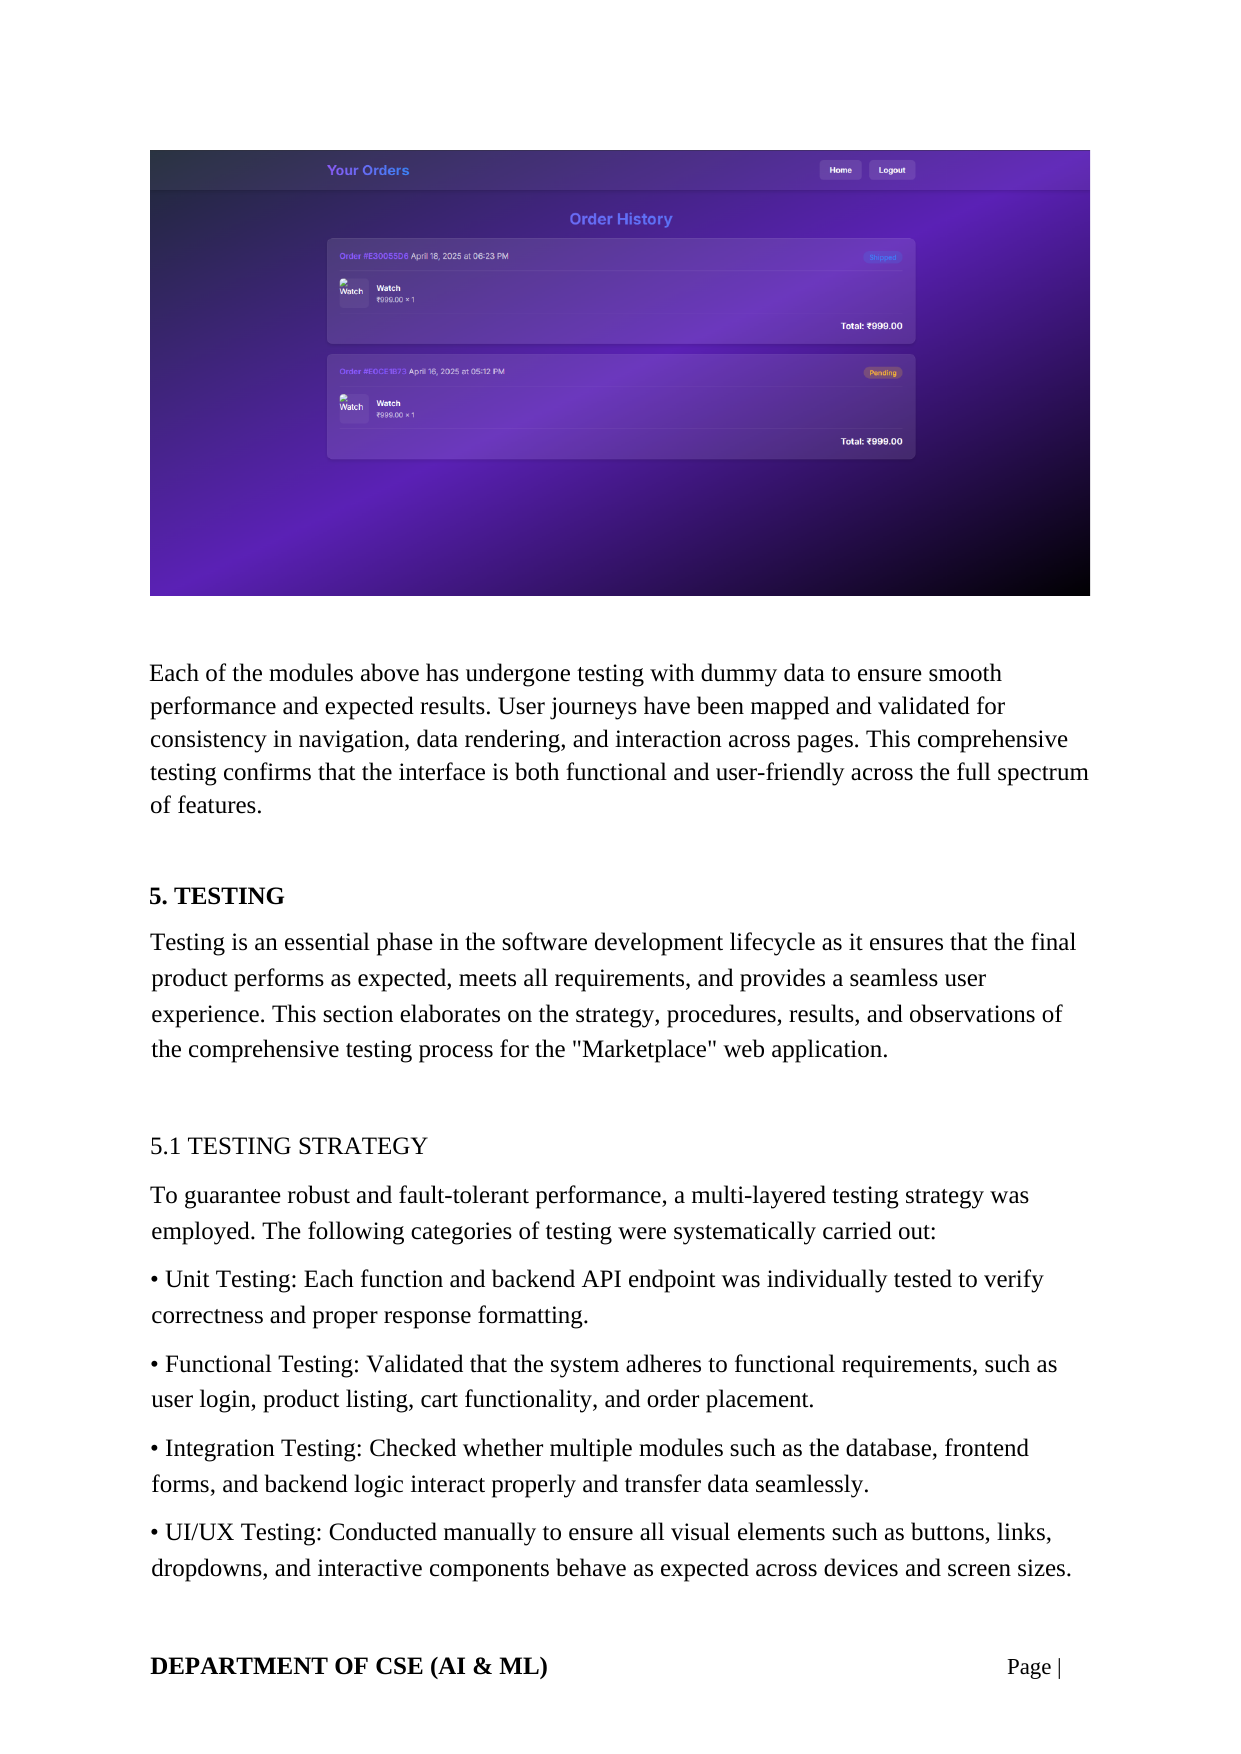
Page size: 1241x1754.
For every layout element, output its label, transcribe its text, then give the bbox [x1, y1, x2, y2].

text • Unit Testing: Each function and backend API endpoint was individually tested to verify correctness and proper response formatting. [150, 1264, 1090, 1329]
text • Integration Testing: Checked whether multiple modules such as the database, frontend forms, and backend logic interact properly and transfer data seamlessly. [150, 1433, 1090, 1498]
text Testing is an essential phase in the software development lifecycle as it ensures that the final product performs as expected, meets all requirements, and provides a seamless user experience. This section elaborates on the strategy, procedures, results, and observations of the comprehensive testing process for the "Marketplace" web application. [150, 927, 1090, 1063]
text • UI/UX Testing: Conducted manually to ensure all visual elements such as buttons, links, dropdowns, and interactive components behave as expected across devices and screen sizes. [150, 1517, 1090, 1582]
text 5.1 TESTING STRATEGY [150, 1131, 1090, 1160]
text Each of the modules above has undergone testing with dummy data to ensure smooth performance and expected results. User journeys have been mapped and validated for consistency in navigation, data rendering, and interaction across pages. This comprehensive testing confirms that the interface is both functional and user-friendly across the full spectrum of features. [149, 658, 1090, 819]
picture [150, 150, 1091, 596]
text To guarantee robust and fault-tolerant performance, a multi-layered testing strategy was employed. The following categories of testing were systematically carried out: [150, 1180, 1090, 1244]
text 5. TESTING [149, 881, 1090, 910]
text • Functional Testing: Validated that the system adheres to functional requirements, such as user login, product listing, cart functionality, and order placement. [150, 1349, 1090, 1413]
